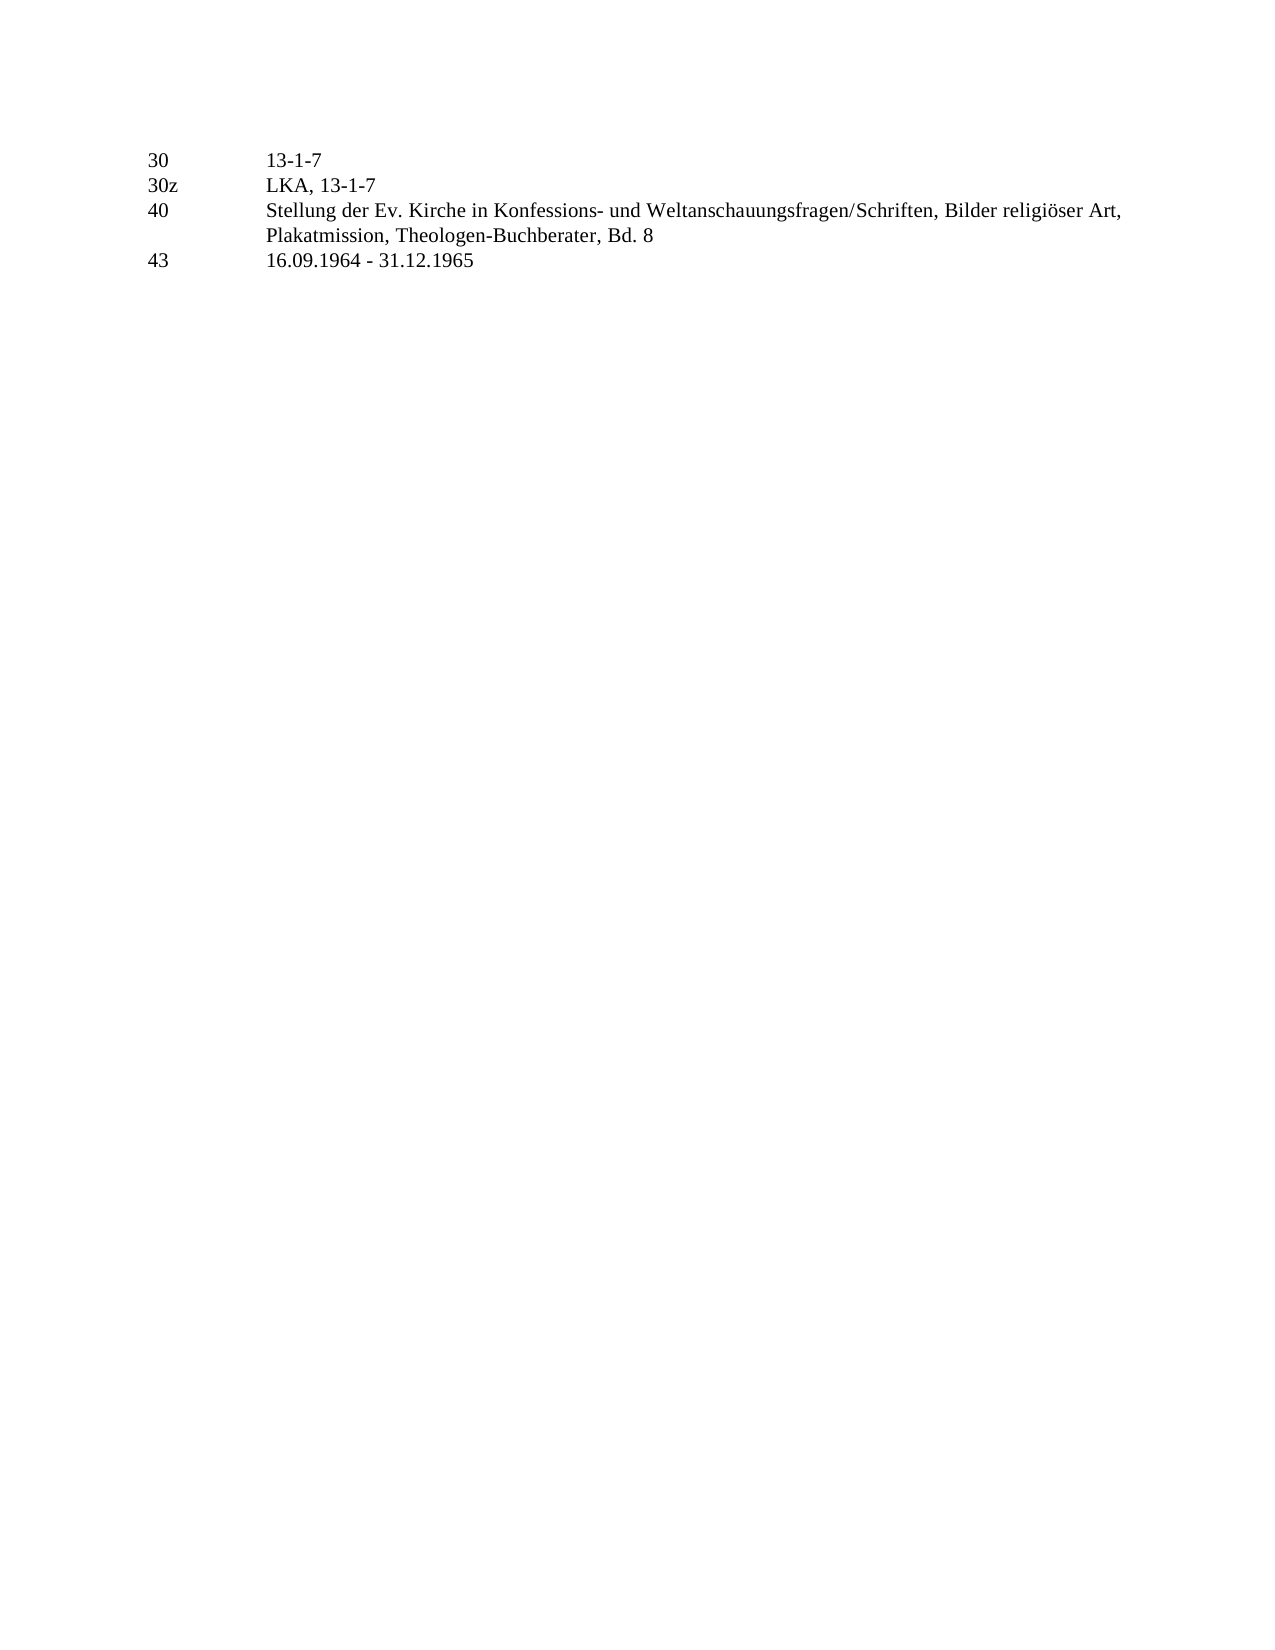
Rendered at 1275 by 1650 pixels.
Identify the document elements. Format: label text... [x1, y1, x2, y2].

text 30z LKA, 13-1-7 [148, 173, 1127, 198]
text 30 13-1-7 [148, 148, 1127, 173]
text 40 Stellung der Ev. Kirche in Konfessions- und Weltanschauungsfragen/s[1{Schrift}en, Bilder 2{religiöse}]sr Art, s[Plakatmission]s, s[Theologen-Buchberater]s, Bd. 8 [148, 198, 1127, 248]
text 43 16.09.1964 - 31.12.1965 [148, 248, 1127, 273]
